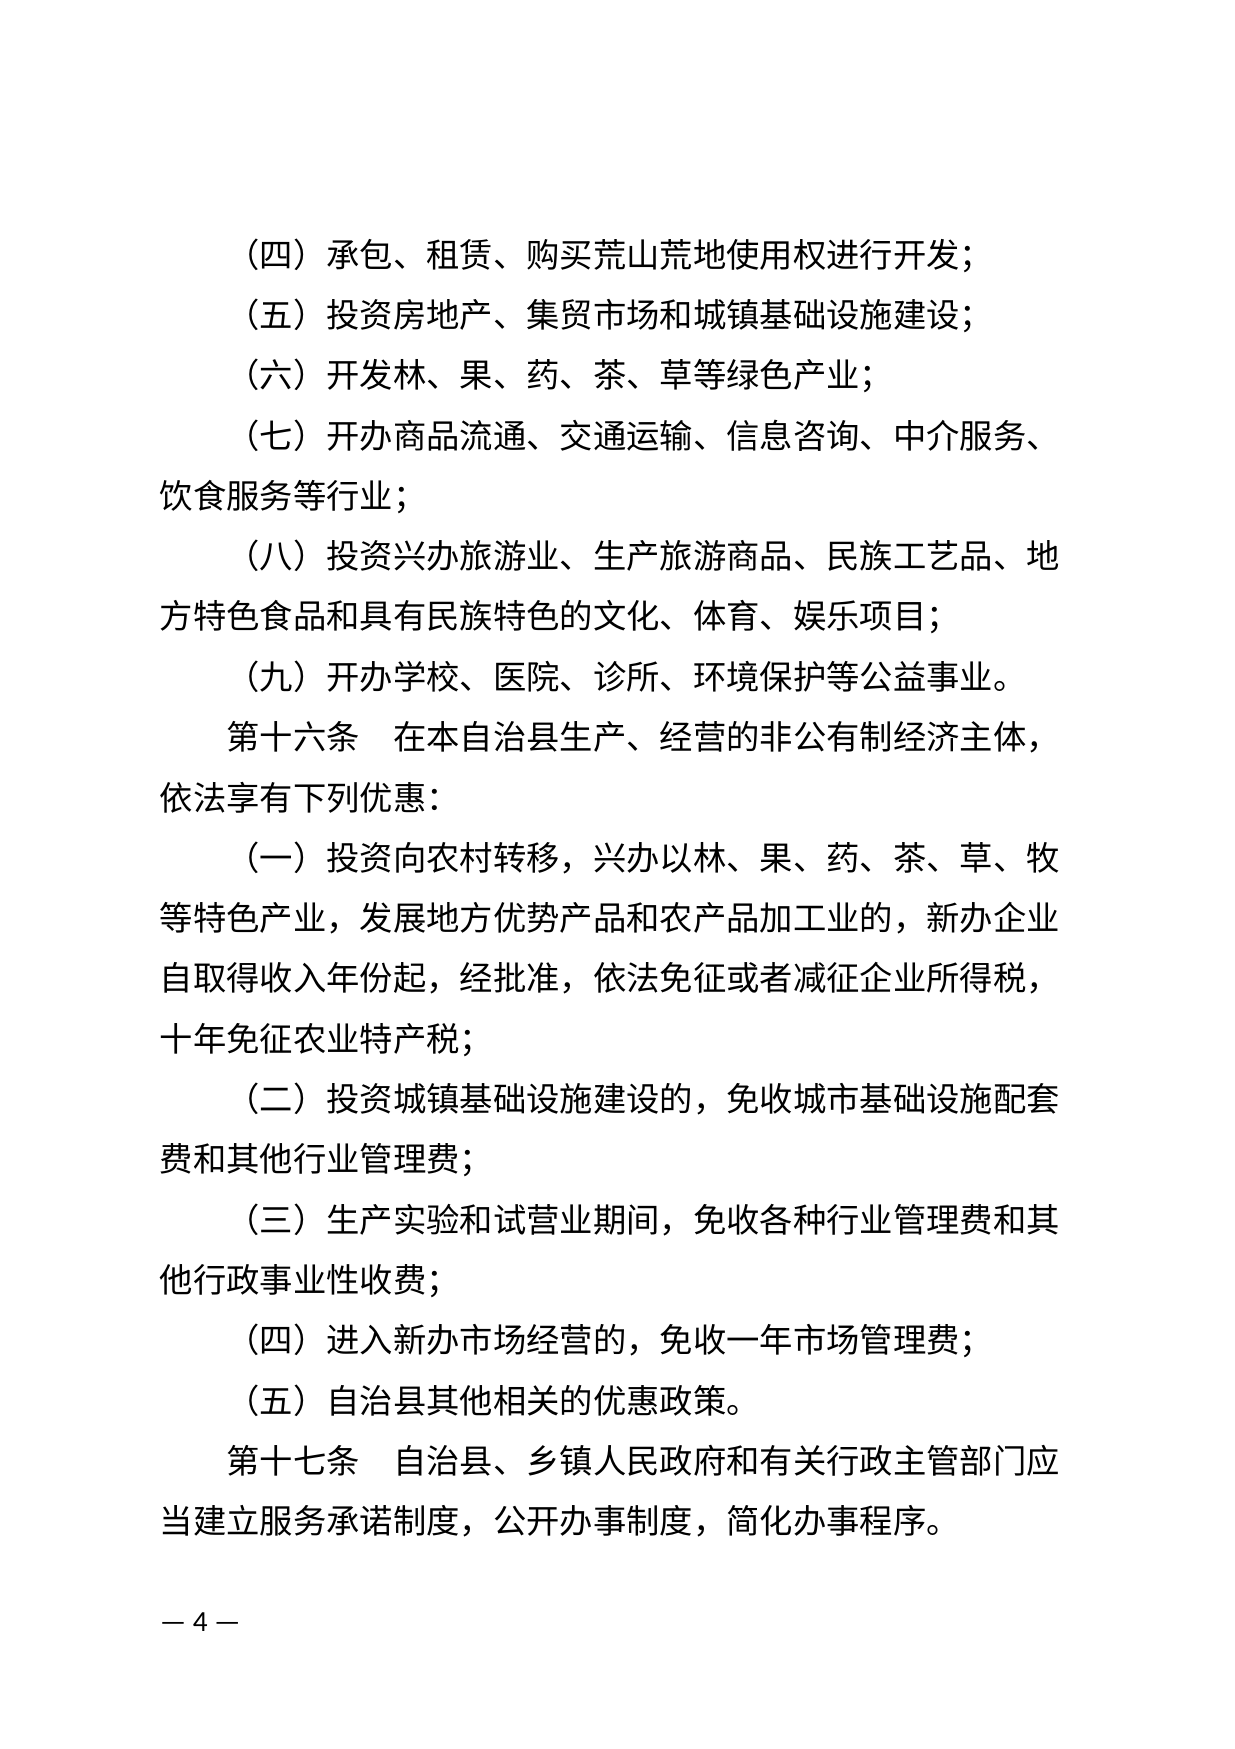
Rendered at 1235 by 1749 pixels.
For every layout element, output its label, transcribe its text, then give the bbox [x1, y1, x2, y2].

text （五）投资房地产、集贸市场和城镇基础设施建设； [159, 283, 1075, 343]
text （七）开办商品流通、交通运输、信息咨询、中介服务、饮食服务等行业； [159, 403, 1075, 524]
text （一）投资向农村转移，兴办以林、果、药、茶、草、牧等特色产业，发展地方优势产品和农产品加工业的，新办企业自取得收入年份起，经批准，依法免征或者减征企业所得税，十年免征农业特产税； [159, 826, 1075, 1067]
text （三）生产实验和试营业期间，免收各种行业管理费和其他行政事业性收费； [159, 1187, 1075, 1308]
text 第十六条 在本自治县生产、经营的非公有制经济主体，依法享有下列优惠： [159, 705, 1075, 826]
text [159, 1429, 1075, 1549]
text （四）承包、租赁、购买荒山荒地使用权进行开发； [159, 222, 1075, 283]
text （二）投资城镇基础设施建设的，免收城市基础设施配套费和其他行业管理费； [159, 1067, 1075, 1187]
text （五）自治县其他相关的优惠政策。 [159, 1368, 1075, 1429]
text （六）开发林、果、药、茶、草等绿色产业； [159, 343, 1075, 403]
text （九）开办学校、医院、诊所、环境保护等公益事业。 [159, 644, 1075, 705]
text （八）投资兴办旅游业、生产旅游商品、民族工艺品、地方特色食品和具有民族特色的文化、体育、娱乐项目； [159, 524, 1075, 644]
text （四）进入新办市场经营的，免收一年市场管理费； [159, 1308, 1075, 1368]
